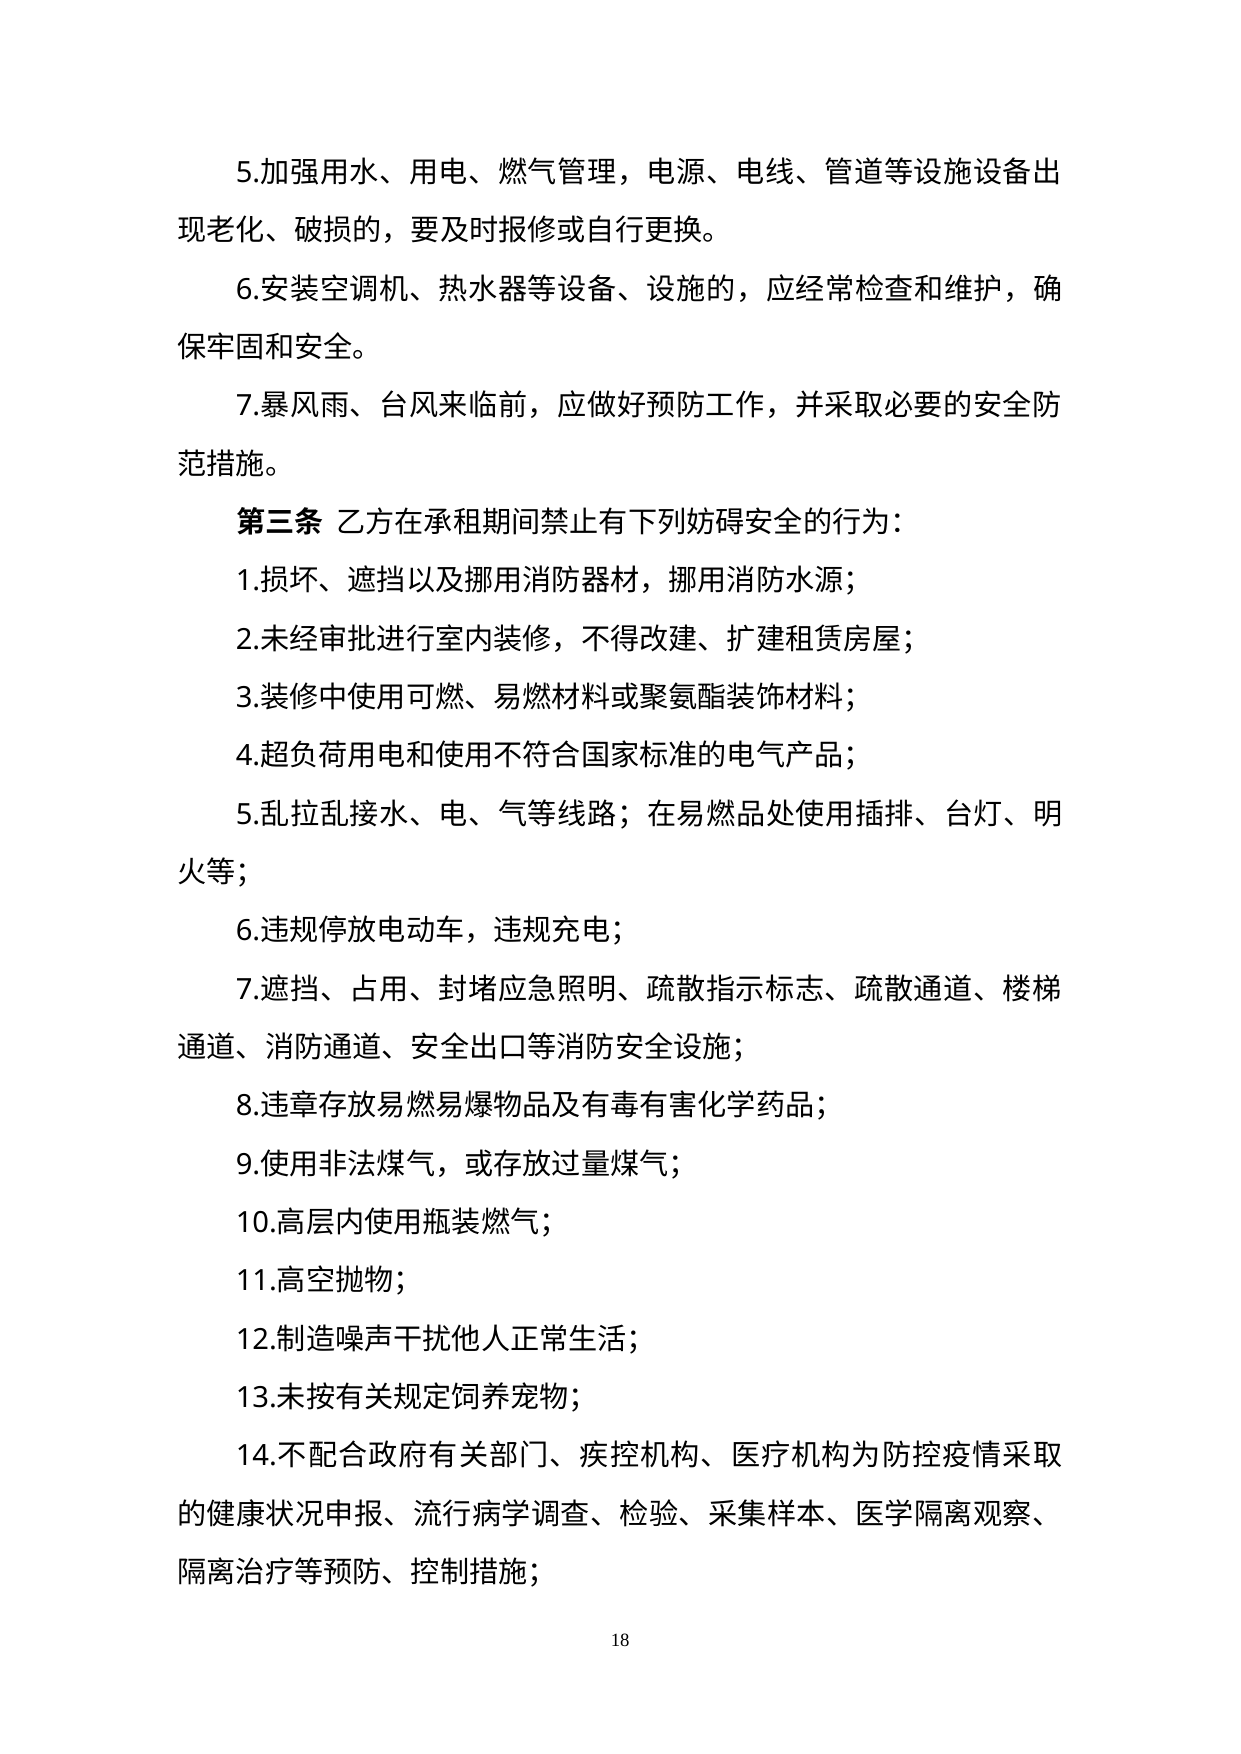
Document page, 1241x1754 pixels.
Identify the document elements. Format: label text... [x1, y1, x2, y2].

text 12.制造噪声干扰他人正常生活； [177, 1302, 1063, 1361]
text 5.乱拉乱接水、电、气等线路；在易燃品处使用插排、台灯、明火等； [177, 777, 1063, 894]
text 7.暴风雨、台风来临前，应做好预防工作，并采取必要的安全防范措施。 [177, 369, 1063, 486]
text 9.使用非法煤气，或存放过量煤气； [177, 1127, 1063, 1186]
text 10.高层内使用瓶装燃气； [177, 1186, 1063, 1244]
text 1.损坏、遮挡以及挪用消防器材，挪用消防水源； [177, 544, 1063, 602]
list 第三条 乙方在承租期间禁止有下列妨碍安全的行为： [177, 486, 1063, 544]
text 11.高空抛物； [177, 1244, 1063, 1302]
text 13.未按有关规定饲养宠物； [177, 1361, 1063, 1419]
text 6.安装空调机、热水器等设备、设施的，应经常检查和维护，确保牢固和安全。 [177, 252, 1063, 369]
text 3.装修中使用可燃、易燃材料或聚氨酯装饰材料； [177, 661, 1063, 719]
text 5.加强用水、用电、燃气管理，电源、电线、管道等设施设备出现老化、破损的，要及时报修或自行更换。 [177, 136, 1063, 252]
text 14.不配合政府有关部门、疾控机构、医疗机构为防控疫情采取的健康状况申报、流行病学调查、检验、采集样本、医学隔离观察、隔离治疗等预防、控制措施； [177, 1419, 1063, 1594]
text 8.违章存放易燃易爆物品及有毒有害化学药品； [177, 1069, 1063, 1127]
text 7.遮挡、占用、封堵应急照明、疏散指示标志、疏散通道、楼梯通道、消防通道、安全出口等消防安全设施； [177, 952, 1063, 1069]
text 2.未经审批进行室内装修，不得改建、扩建租赁房屋； [177, 602, 1063, 661]
text 6.违规停放电动车，违规充电； [177, 894, 1063, 952]
text 4.超负荷用电和使用不符合国家标准的电气产品； [177, 719, 1063, 777]
